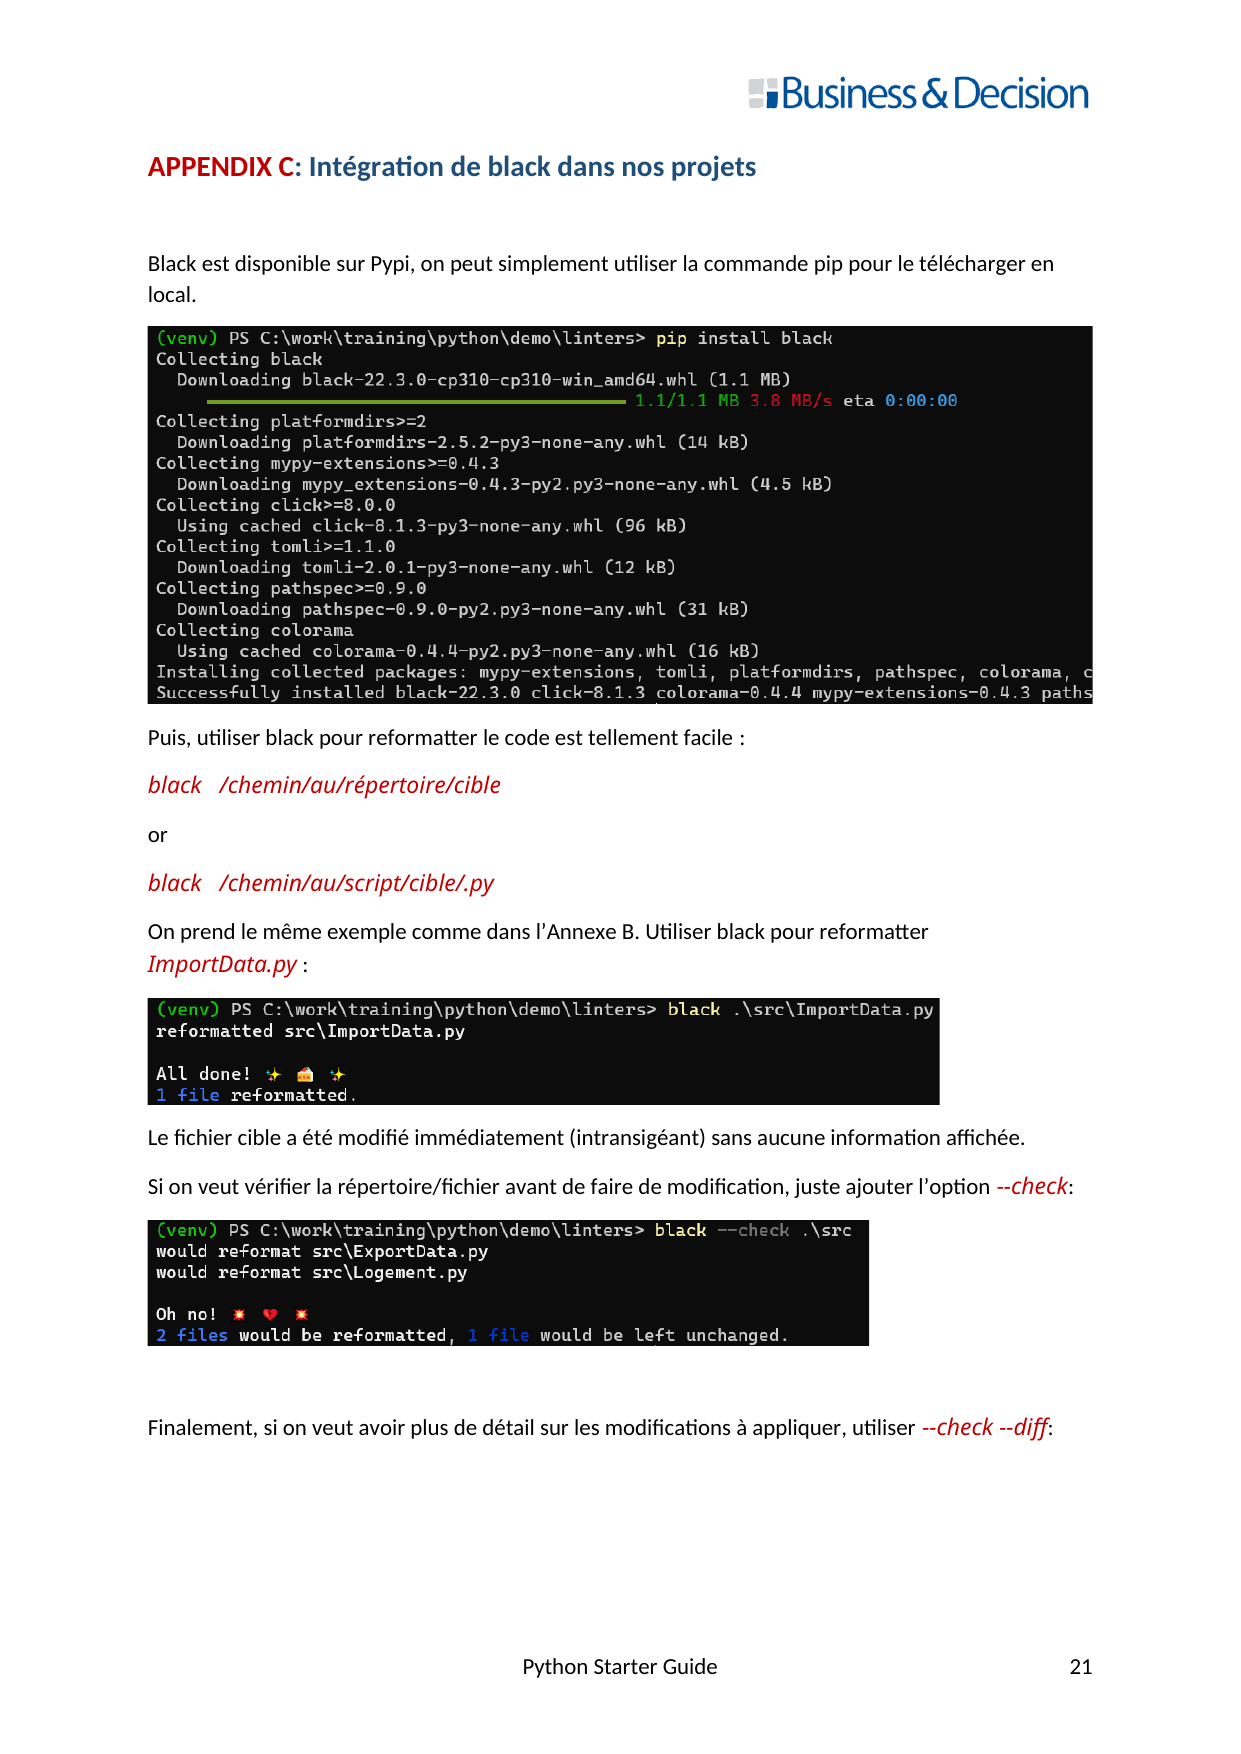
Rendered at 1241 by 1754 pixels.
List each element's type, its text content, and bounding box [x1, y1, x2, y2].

text Le fichier cible a été modifié immédiatement (intransigéant) sans aucune information affichée. [148, 1123, 1093, 1151]
text or [148, 820, 1093, 848]
text Finalement, si on veut avoir plus de détail sur les modifications à appliquer, utiliser --check --diff: [148, 1411, 1093, 1442]
picture [147, 326, 1093, 704]
text Black est disponible sur Pypi, on peut simplement utiliser la commande pip pour le télécharger en local. [148, 249, 1093, 308]
text black /chemin/au/répertoire/cible [148, 769, 1093, 801]
picture [744, 73, 1093, 112]
subtitle APPENDIX C: Intégration de black dans nos projets [148, 148, 1093, 183]
picture [147, 998, 940, 1105]
text On prend le même exemple comme dans l’Annexe B. Utiliser black pour reformatter ImportData.py : [148, 917, 1093, 979]
text black /chemin/au/script/cible/.py [148, 867, 1093, 898]
text Puis, utiliser black pour reformatter le code est tellement facile : [148, 723, 1093, 751]
text Si on veut vérifier la répertoire/fichier avant de faire de modification, juste ajouter l’option --check: [148, 1170, 1093, 1202]
picture [147, 1220, 870, 1346]
